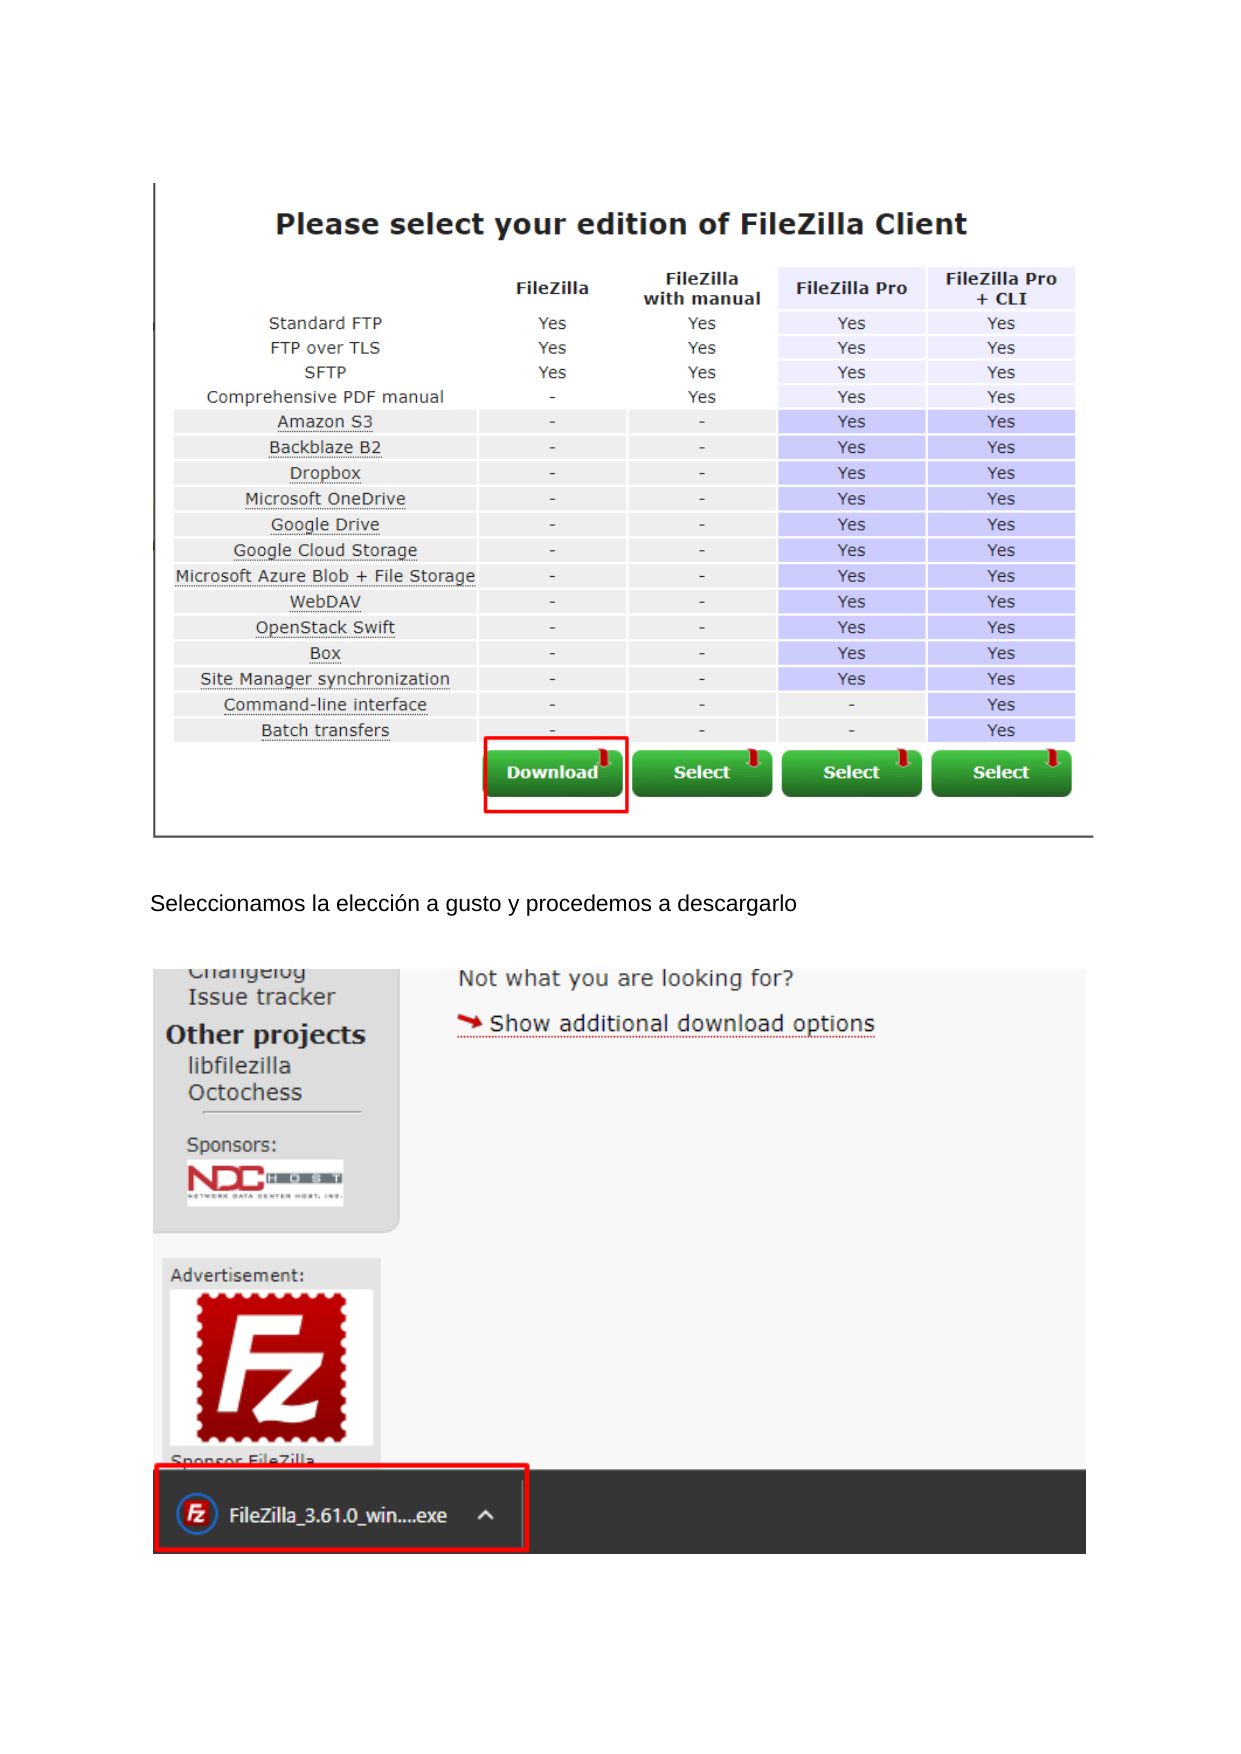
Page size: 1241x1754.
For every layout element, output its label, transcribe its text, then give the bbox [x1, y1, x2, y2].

picture [153, 969, 1086, 1554]
picture [153, 183, 1094, 838]
text Seleccionamos la elección a gusto y procedemos a descargarlo [150, 890, 1090, 917]
